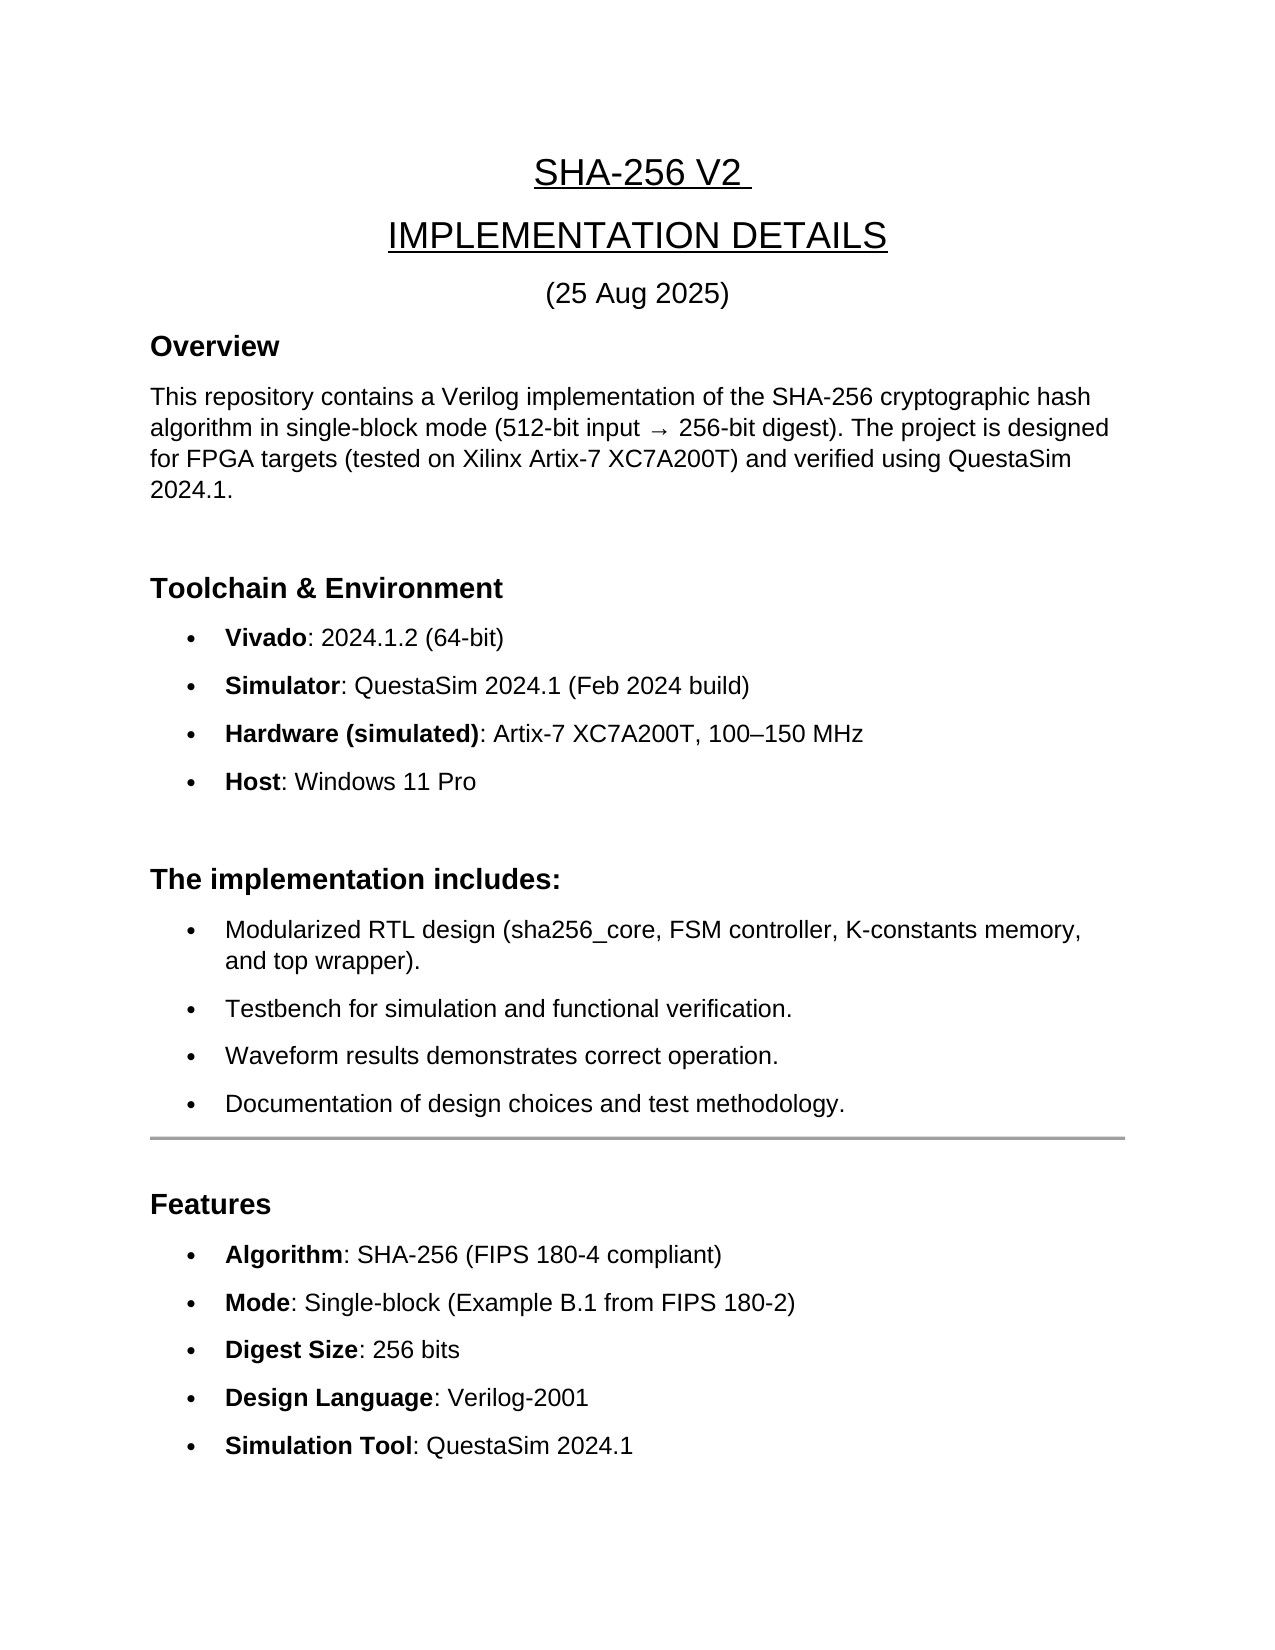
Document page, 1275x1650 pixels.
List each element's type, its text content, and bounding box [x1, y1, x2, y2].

list Testbench for simulation and functional verification. [187, 993, 1125, 1022]
text SHA-256 V2 [150, 150, 1125, 193]
list Simulation Tool: QuestaSim 2024.1 [187, 1431, 1125, 1459]
text Toolchain & Environment [150, 571, 1125, 604]
list Algorithm: SHA-256 (FIPS 180-4 compliant) [187, 1240, 1125, 1269]
list Host: Windows 11 Pro [187, 767, 1125, 795]
text This repository contains a Verilog implementation of the SHA-256 cryptographic hash algorithm in single-block mode (512-bit input → 256-bit digest). The project is designed for FPGA targets (tested on Xilinx Artix-7 XC7A200T) and verified using QuestaSim 2024.1. [150, 382, 1125, 504]
list Mode: Single-block (Example B.1 from FIPS 180-2) [187, 1288, 1125, 1316]
text (25 Aug 2025) [150, 276, 1125, 310]
list Design Language: Verilog-2001 [187, 1383, 1125, 1412]
list Modularized RTL design (sha256_core, FSM controller, K-constants memory, and top wrapper). [187, 915, 1125, 974]
list Vivado: 2024.1.2 (64-bit) [187, 623, 1125, 652]
list Digest Size: 256 bits [187, 1335, 1125, 1364]
list Waveform results demonstrates correct operation. [187, 1041, 1125, 1070]
text Overview [150, 329, 1125, 363]
text IMPLEMENTATION DETAILS [150, 213, 1125, 256]
list Hardware (simulated): Artix-7 XC7A200T, 100–150 MHz [187, 719, 1125, 748]
list Documentation of design choices and test methodology. [187, 1089, 1125, 1118]
text Features [150, 1187, 1125, 1221]
text The implementation includes: [150, 862, 1125, 896]
list Simulator: QuestaSim 2024.1 (Feb 2024 build) [187, 671, 1125, 700]
